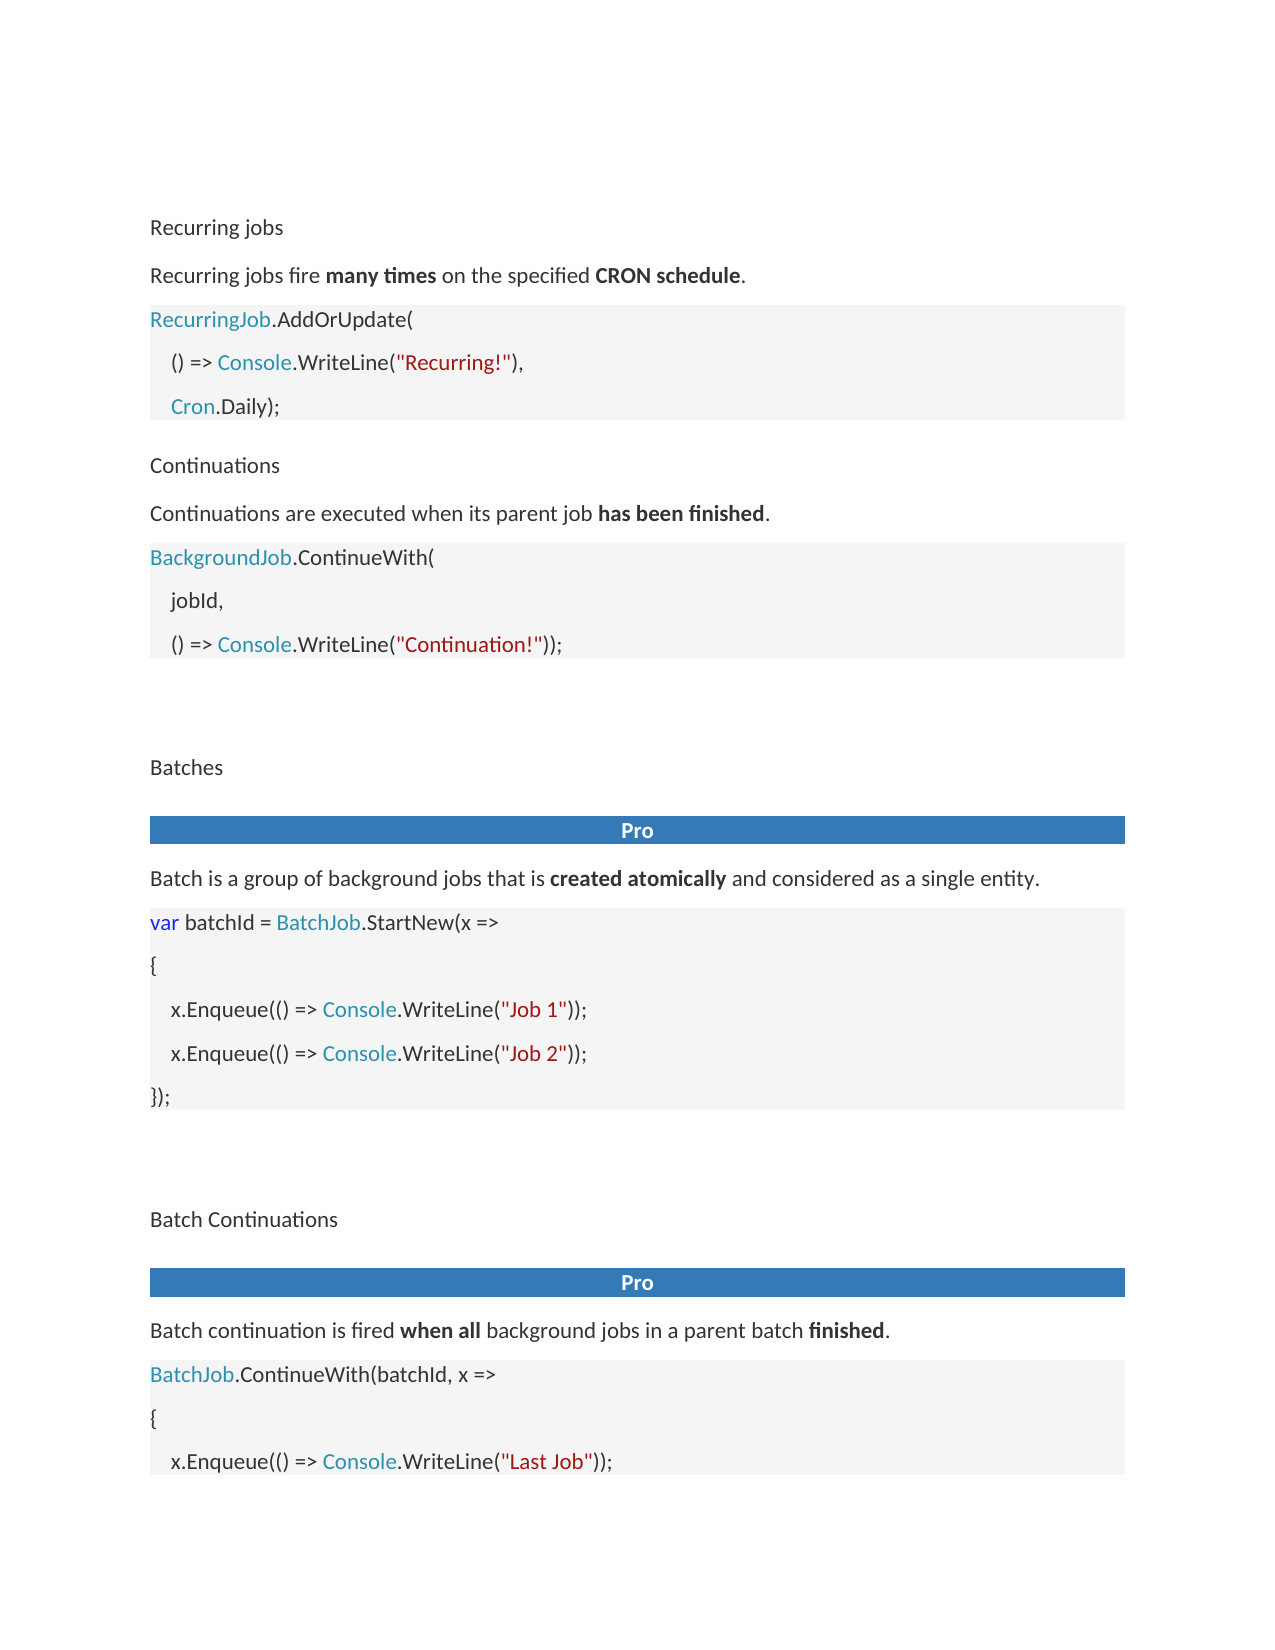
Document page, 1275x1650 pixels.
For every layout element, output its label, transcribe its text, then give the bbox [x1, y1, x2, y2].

text Recurring jobs fire many times on the specified CRON schedule. [150, 261, 1125, 289]
text BatchJob.ContinueWith(batchId, x => [150, 1360, 1125, 1388]
subtitle Continuations [150, 451, 1125, 479]
text x.Enqueue(() => Console.WriteLine("Job 1")); [150, 995, 1125, 1023]
subtitle Batches [150, 753, 1125, 781]
text x.Enqueue(() => Console.WriteLine("Last Job")); [150, 1447, 1125, 1475]
text Batch is a group of background jobs that is created atomically and considered as a single entity. [150, 864, 1125, 892]
text var batchId = BatchJob.StartNew(x => [150, 908, 1125, 936]
subtitle Pro [150, 1268, 1125, 1297]
text Batch continuation is fired when all background jobs in a parent batch finished. [150, 1316, 1125, 1344]
text jobId, [150, 587, 1125, 614]
subtitle Pro [150, 816, 1125, 844]
text }); [150, 1082, 1125, 1110]
text Cron.Daily); [150, 392, 1125, 420]
text { [150, 951, 1125, 979]
text Continuations are executed when its parent job has been finished. [150, 499, 1125, 527]
text BackgroundJob.ContinueWith( [150, 543, 1125, 571]
text { [150, 1404, 1125, 1432]
text x.Enqueue(() => Console.WriteLine("Job 2")); [150, 1039, 1125, 1067]
subtitle Recurring jobs [150, 213, 1125, 241]
text () => Console.WriteLine("Continuation!")); [150, 630, 1125, 658]
subtitle Batch Continuations [150, 1205, 1125, 1233]
text () => Console.WriteLine("Recurring!"), [150, 348, 1125, 377]
text RecurringJob.AddOrUpdate( [150, 305, 1125, 333]
